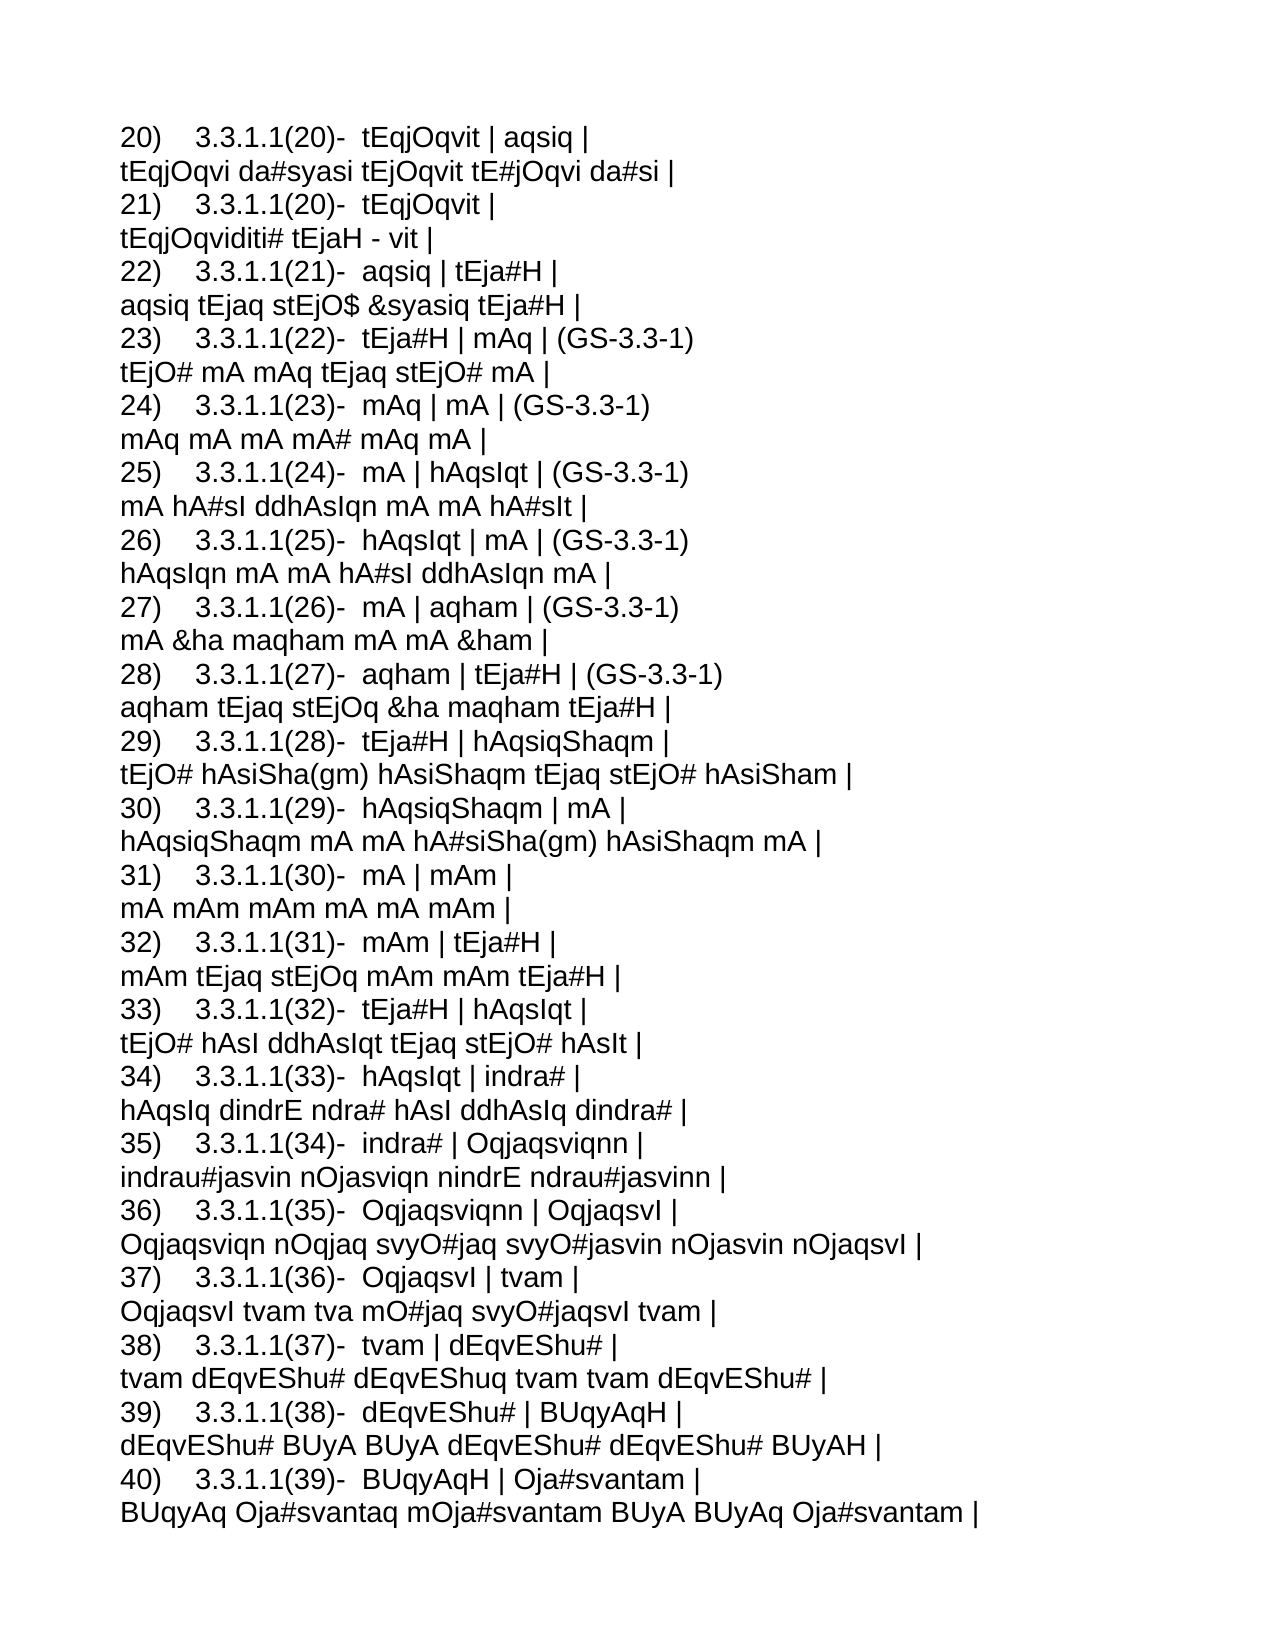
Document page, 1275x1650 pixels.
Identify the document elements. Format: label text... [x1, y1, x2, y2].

text mA hA#sI ddhAsIqn mA mA hA#sIt | [120, 489, 1200, 522]
text 23) 3.3.1.1(22)- tEja#H | mAq | (GS-3.3-1) [120, 321, 1200, 355]
text mA &ha maqham mA mA &ham | [120, 623, 1200, 657]
text 34) 3.3.1.1(33)- hAqsIqt | indra# | [120, 1059, 1200, 1093]
text 39) 3.3.1.1(38)- dEqvEShu# | BUqyAqH | [120, 1394, 1200, 1428]
text tEqjOqviditi# tEjaH - vit | [120, 221, 1200, 254]
text 36) 3.3.1.1(35)- Oqjaqsviqnn | OqjaqsvI | [120, 1193, 1200, 1227]
text mAq mA mA mA# mAq mA | [120, 422, 1200, 455]
text tvam dEqvEShu# dEqvEShuq tvam tvam dEqvEShu# | [120, 1361, 1200, 1394]
text 40) 3.3.1.1(39)- BUqyAqH | Oja#svantam | [120, 1462, 1200, 1495]
text tEjO# hAsiSha(gm) hAsiShaqm tEjaq stEjO# hAsiSham | [120, 757, 1200, 791]
text indrau#jasvin nOjasviqn nindrE ndrau#jasvinn | [120, 1160, 1200, 1193]
text hAqsiqShaqm mA mA hA#siSha(gm) hAsiShaqm mA | [120, 824, 1200, 858]
text tEjO# mA mAq tEjaq stEjO# mA | [120, 355, 1200, 388]
text 35) 3.3.1.1(34)- indra# | Oqjaqsviqnn | [120, 1126, 1200, 1160]
text 25) 3.3.1.1(24)- mA | hAqsIqt | (GS-3.3-1) [120, 455, 1200, 489]
text OqjaqsvI tvam tva mO#jaq svyO#jaqsvI tvam | [120, 1294, 1200, 1327]
text 27) 3.3.1.1(26)- mA | aqham | (GS-3.3-1) [120, 589, 1200, 623]
text 30) 3.3.1.1(29)- hAqsiqShaqm | mA | [120, 791, 1200, 824]
text dEqvEShu# BUyA BUyA dEqvEShu# dEqvEShu# BUyAH | [120, 1428, 1200, 1462]
text mAm tEjaq stEjOq mAm mAm tEja#H | [120, 958, 1200, 992]
text mA mAm mAm mA mA mAm | [120, 891, 1200, 925]
text 21) 3.3.1.1(20)- tEqjOqvit | [120, 187, 1200, 221]
text 28) 3.3.1.1(27)- aqham | tEja#H | (GS-3.3-1) [120, 657, 1200, 690]
text aqsiq tEjaq stEjO$ &syasiq tEja#H | [120, 288, 1200, 321]
text 38) 3.3.1.1(37)- tvam | dEqvEShu# | [120, 1327, 1200, 1361]
text 20) 3.3.1.1(20)- tEqjOqvit | aqsiq | [120, 120, 1200, 153]
text tEqjOqvi da#syasi tEjOqvit tE#jOqvi da#si | [120, 153, 1200, 187]
text Oqjaqsviqn nOqjaq svyO#jaq svyO#jasvin nOjasvin nOjaqsvI | [120, 1227, 1200, 1260]
text 32) 3.3.1.1(31)- mAm | tEja#H | [120, 925, 1200, 958]
text 33) 3.3.1.1(32)- tEja#H | hAqsIqt | [120, 992, 1200, 1026]
text hAqsIq dindrE ndra# hAsI ddhAsIq dindra# | [120, 1093, 1200, 1126]
text 26) 3.3.1.1(25)- hAqsIqt | mA | (GS-3.3-1) [120, 522, 1200, 556]
text 29) 3.3.1.1(28)- tEja#H | hAqsiqShaqm | [120, 724, 1200, 757]
text tEjO# hAsI ddhAsIqt tEjaq stEjO# hAsIt | [120, 1026, 1200, 1059]
text 22) 3.3.1.1(21)- aqsiq | tEja#H | [120, 254, 1200, 288]
text BUqyAq Oja#svantaq mOja#svantam BUyA BUyAq Oja#svantam | [120, 1495, 1200, 1529]
text 24) 3.3.1.1(23)- mAq | mA | (GS-3.3-1) [120, 388, 1200, 422]
text 37) 3.3.1.1(36)- OqjaqsvI | tvam | [120, 1260, 1200, 1294]
text hAqsIqn mA mA hA#sI ddhAsIqn mA | [120, 556, 1200, 589]
text 31) 3.3.1.1(30)- mA | mAm | [120, 858, 1200, 891]
text aqham tEjaq stEjOq &ha maqham tEja#H | [120, 690, 1200, 724]
